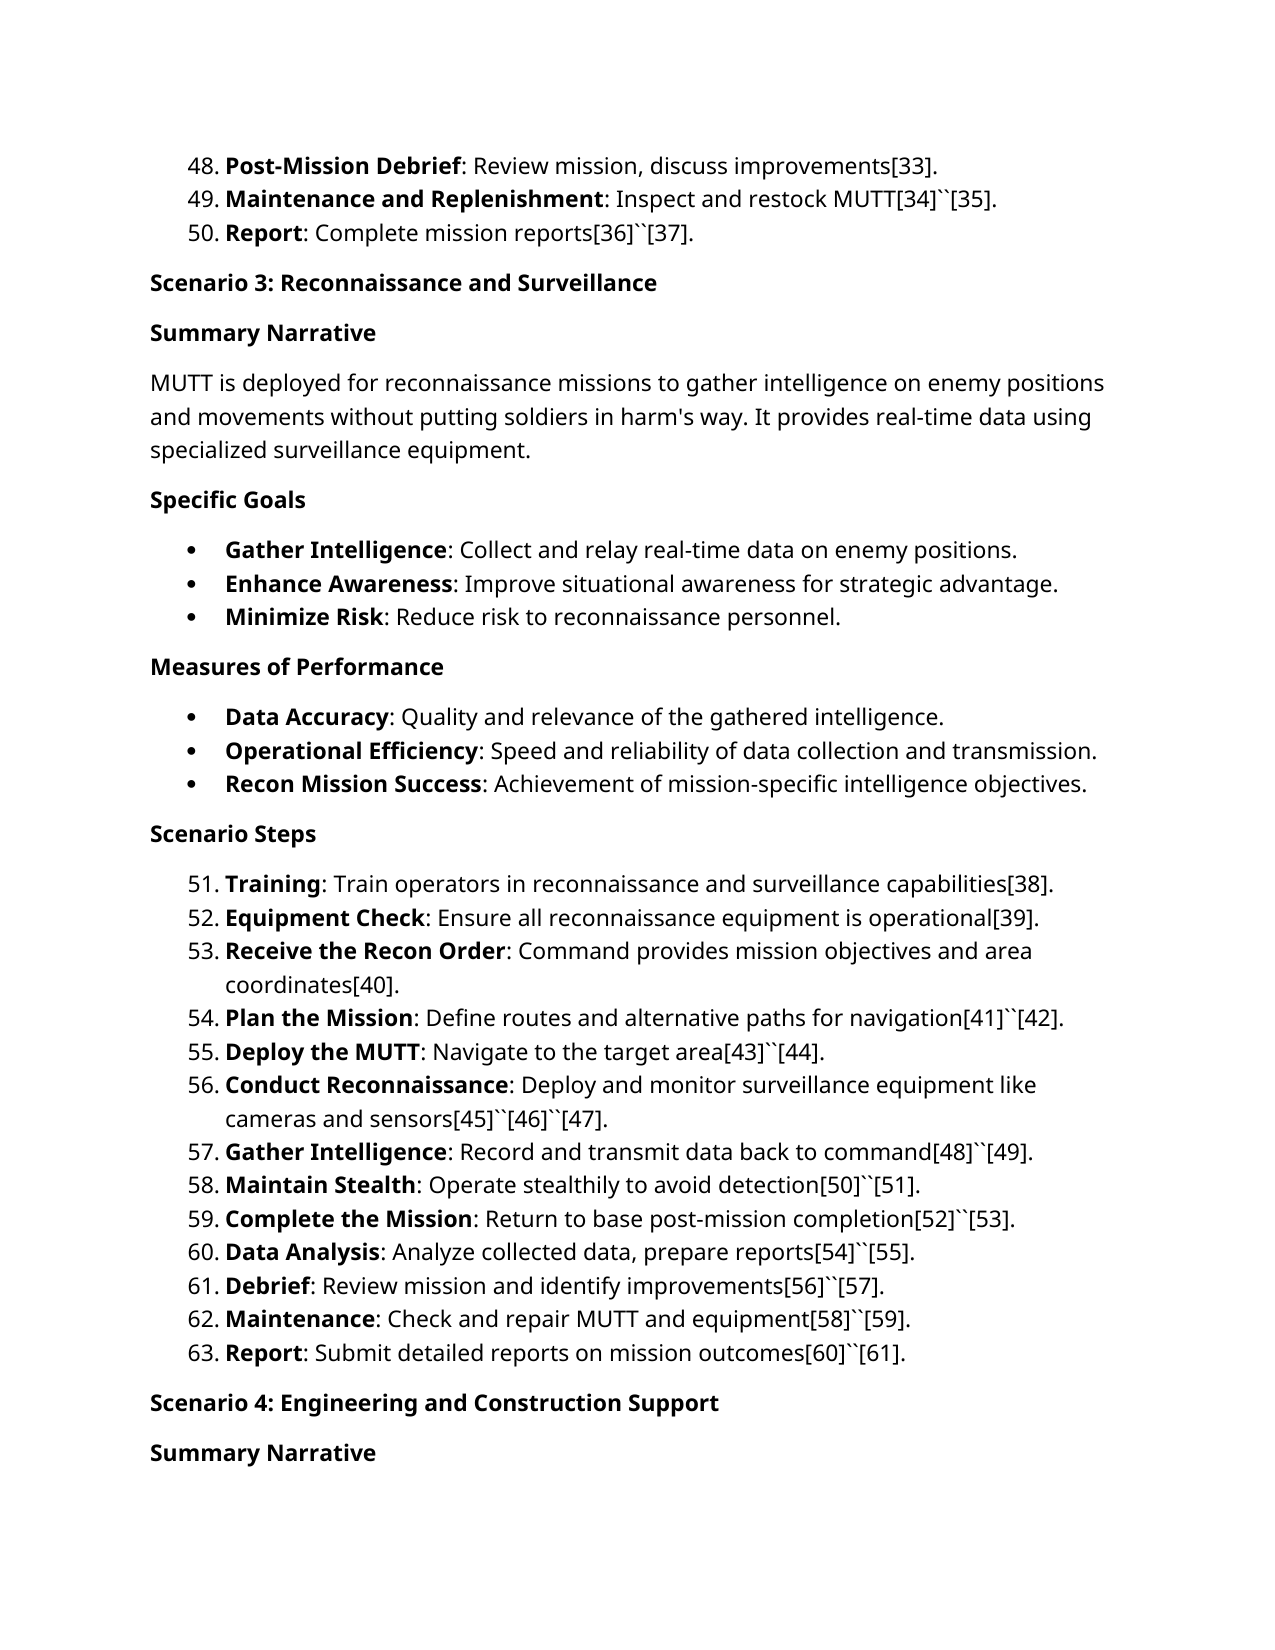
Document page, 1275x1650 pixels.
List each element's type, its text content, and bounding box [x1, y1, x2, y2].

list Equipment Check: Ensure all reconnaissance equipment is operational[39]. [187, 902, 1125, 933]
text Measures of Performance [150, 651, 1125, 682]
list Maintenance: Check and repair MUTT and equipment[58]``[59]. [187, 1303, 1125, 1334]
list Enhance Awareness: Improve situational awareness for strategic advantage. [187, 568, 1125, 599]
list Complete the Mission: Return to base post-mission completion[52]``[53]. [187, 1203, 1125, 1234]
list Operational Efficiency: Speed and reliability of data collection and transmission. [187, 735, 1125, 766]
list Plan the Mission: Define routes and alternative paths for navigation[41]``[42]. [187, 1002, 1125, 1033]
text Scenario 3: Reconnaissance and Surveillance [150, 267, 1125, 298]
list Maintain Stealth: Operate stealthily to avoid detection[50]``[51]. [187, 1169, 1125, 1201]
list Conduct Reconnaissance: Deploy and monitor surveillance equipment like cameras and sensors[45]``[46]``[47]. [187, 1069, 1125, 1134]
list Data Analysis: Analyze collected data, prepare reports[54]``[55]. [187, 1236, 1125, 1267]
text Summary Narrative [150, 317, 1125, 348]
list Deploy the MUTT: Navigate to the target area[43]``[44]. [187, 1036, 1125, 1067]
list Training: Train operators in reconnaissance and surveillance capabilities[38]. [187, 868, 1125, 900]
list Maintenance and Replenishment: Inspect and restock MUTT[34]``[35]. [187, 183, 1125, 215]
list Debrief: Review mission and identify improvements[56]``[57]. [187, 1270, 1125, 1301]
list Recon Mission Success: Achievement of mission-specific intelligence objectives. [187, 768, 1125, 799]
text MUTT is deployed for reconnaissance missions to gather intelligence on enemy positions and movements without putting soldiers in harm's way. It provides real-time data using specialized surveillance equipment. [150, 367, 1125, 465]
text Specific Goals [150, 484, 1125, 515]
list Data Accuracy: Quality and relevance of the gathered intelligence. [187, 701, 1125, 733]
list Report: Submit detailed reports on mission outcomes[60]``[61]. [187, 1337, 1125, 1368]
text Summary Narrative [150, 1437, 1125, 1468]
list Report: Complete mission reports[36]``[37]. [187, 217, 1125, 248]
text Scenario Steps [150, 818, 1125, 849]
text Scenario 4: Engineering and Construction Support [150, 1387, 1125, 1418]
list Post-Mission Debrief: Review mission, discuss improvements[33]. [187, 150, 1125, 181]
list Minimize Risk: Reduce risk to reconnaissance personnel. [187, 601, 1125, 632]
list Gather Intelligence: Collect and relay real-time data on enemy positions. [187, 534, 1125, 566]
list Gather Intelligence: Record and transmit data back to command[48]``[49]. [187, 1136, 1125, 1167]
list Receive the Recon Order: Command provides mission objectives and area coordinates[40]. [187, 935, 1125, 1000]
